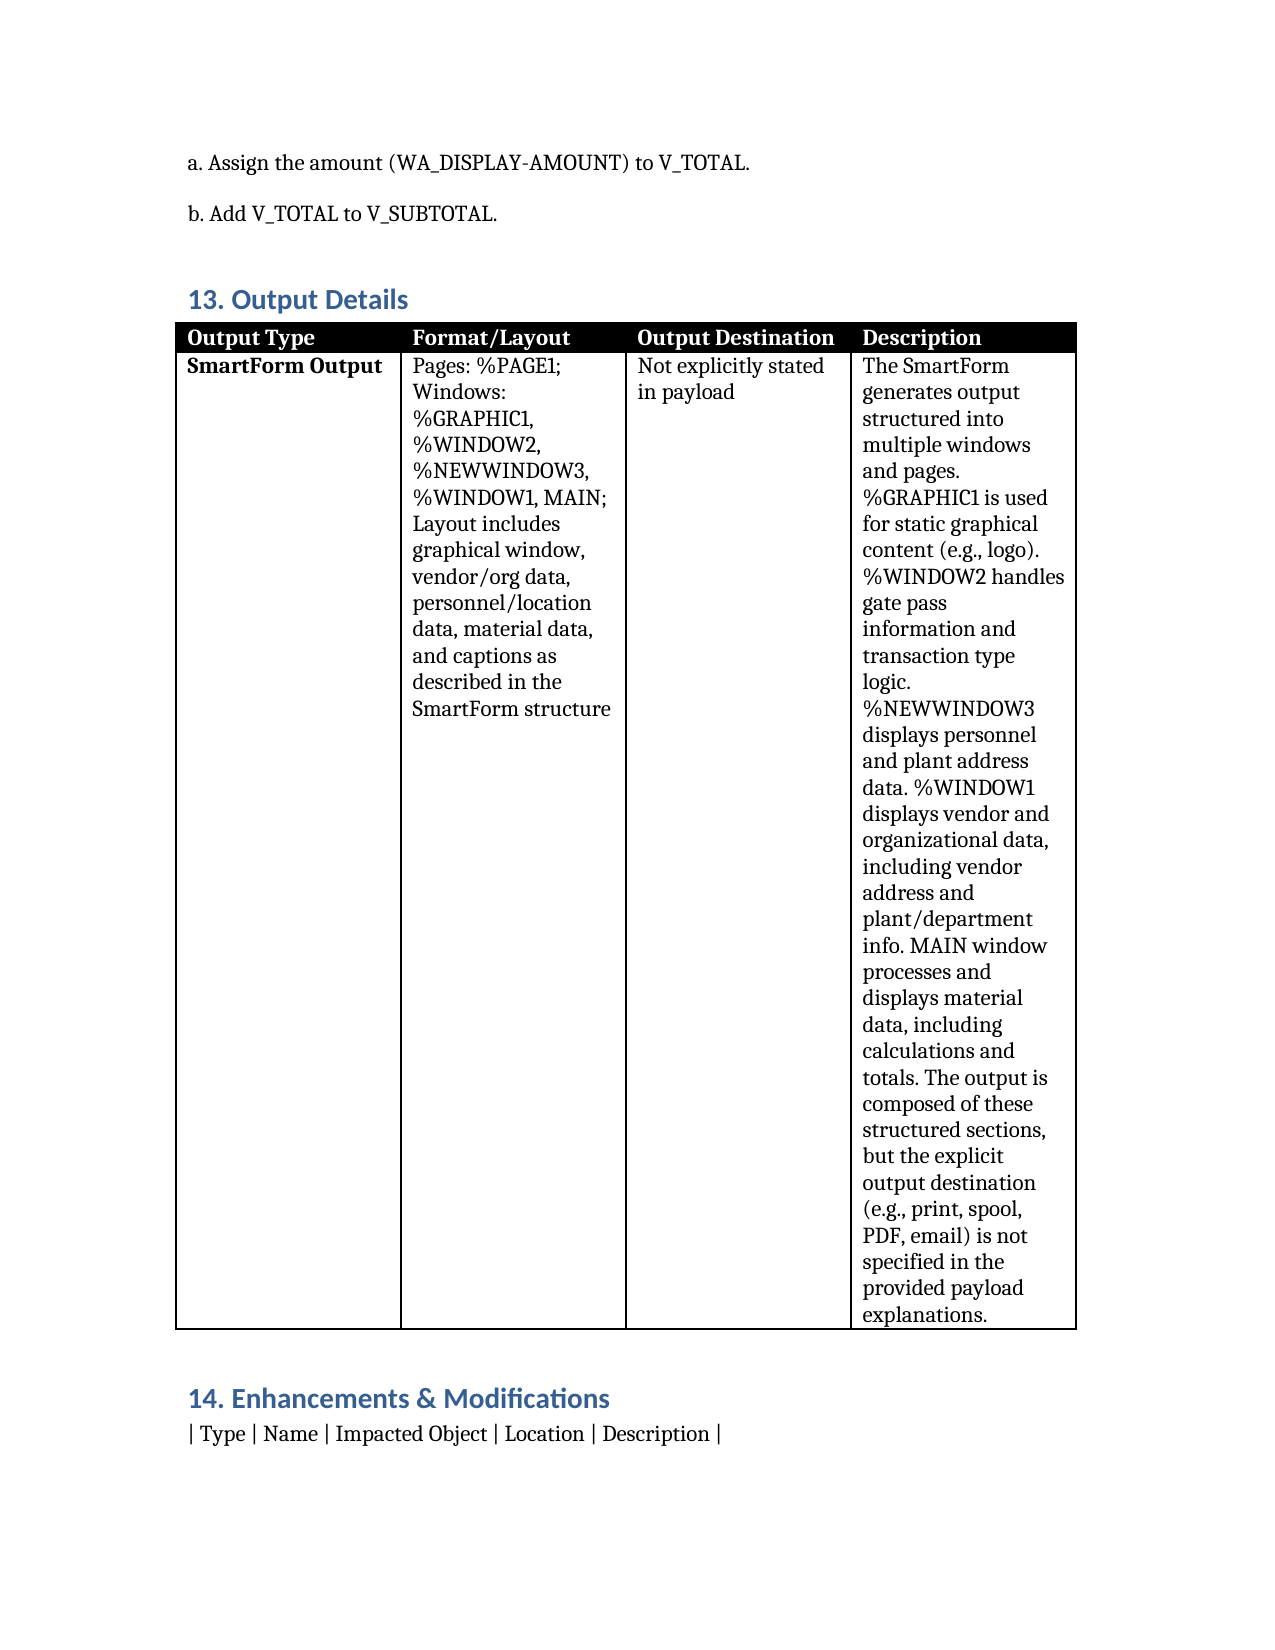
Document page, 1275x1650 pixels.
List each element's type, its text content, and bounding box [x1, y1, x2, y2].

table_header Description [851, 324, 1075, 351]
table_cell Not explicitly stated in payload [627, 353, 850, 1328]
text a. Assign the amount (WA_DISPLAY-AMOUNT) to V_TOTAL. [187, 150, 1087, 176]
text b. Add V_TOTAL to V_SUBTOTAL. [187, 201, 1087, 227]
subtitle 14. Enhancements & Modifications [187, 1380, 1087, 1416]
subtitle 13. Output Details [187, 281, 1087, 317]
table_header Format/Layout [401, 324, 626, 351]
table_cell The SmartForm generates output structured into multiple windows and pages. %GRAPHIC1 is used for static graphical content (e.g., logo). %WINDOW2 handles gate pass information and transaction type logic. %NEWWINDOW3 displays personnel and plant address data. %WINDOW1 displays vendor and organizational data, including vendor address and plant/department info. MAIN window processes and displays material data, including calculations and totals. The output is composed of these structured sections, but the explicit output destination (e.g., print, spool, PDF, email) is not specified in the provided payload explanations. [852, 353, 1075, 1328]
text | Type | Name | Impacted Object | Location | Description | [187, 1421, 1087, 1447]
table_header Output Type [177, 324, 401, 351]
table_header Output Destination [626, 324, 851, 351]
table_cell Pages: %PAGE1; Windows: %GRAPHIC1, %WINDOW2, %NEWWINDOW3, %WINDOW1, MAIN; Layout includes graphical window, vendor/org data, personnel/location data, material data, and captions as described in the SmartForm structure [402, 353, 625, 1328]
table_cell SmartForm Output [177, 353, 400, 1328]
